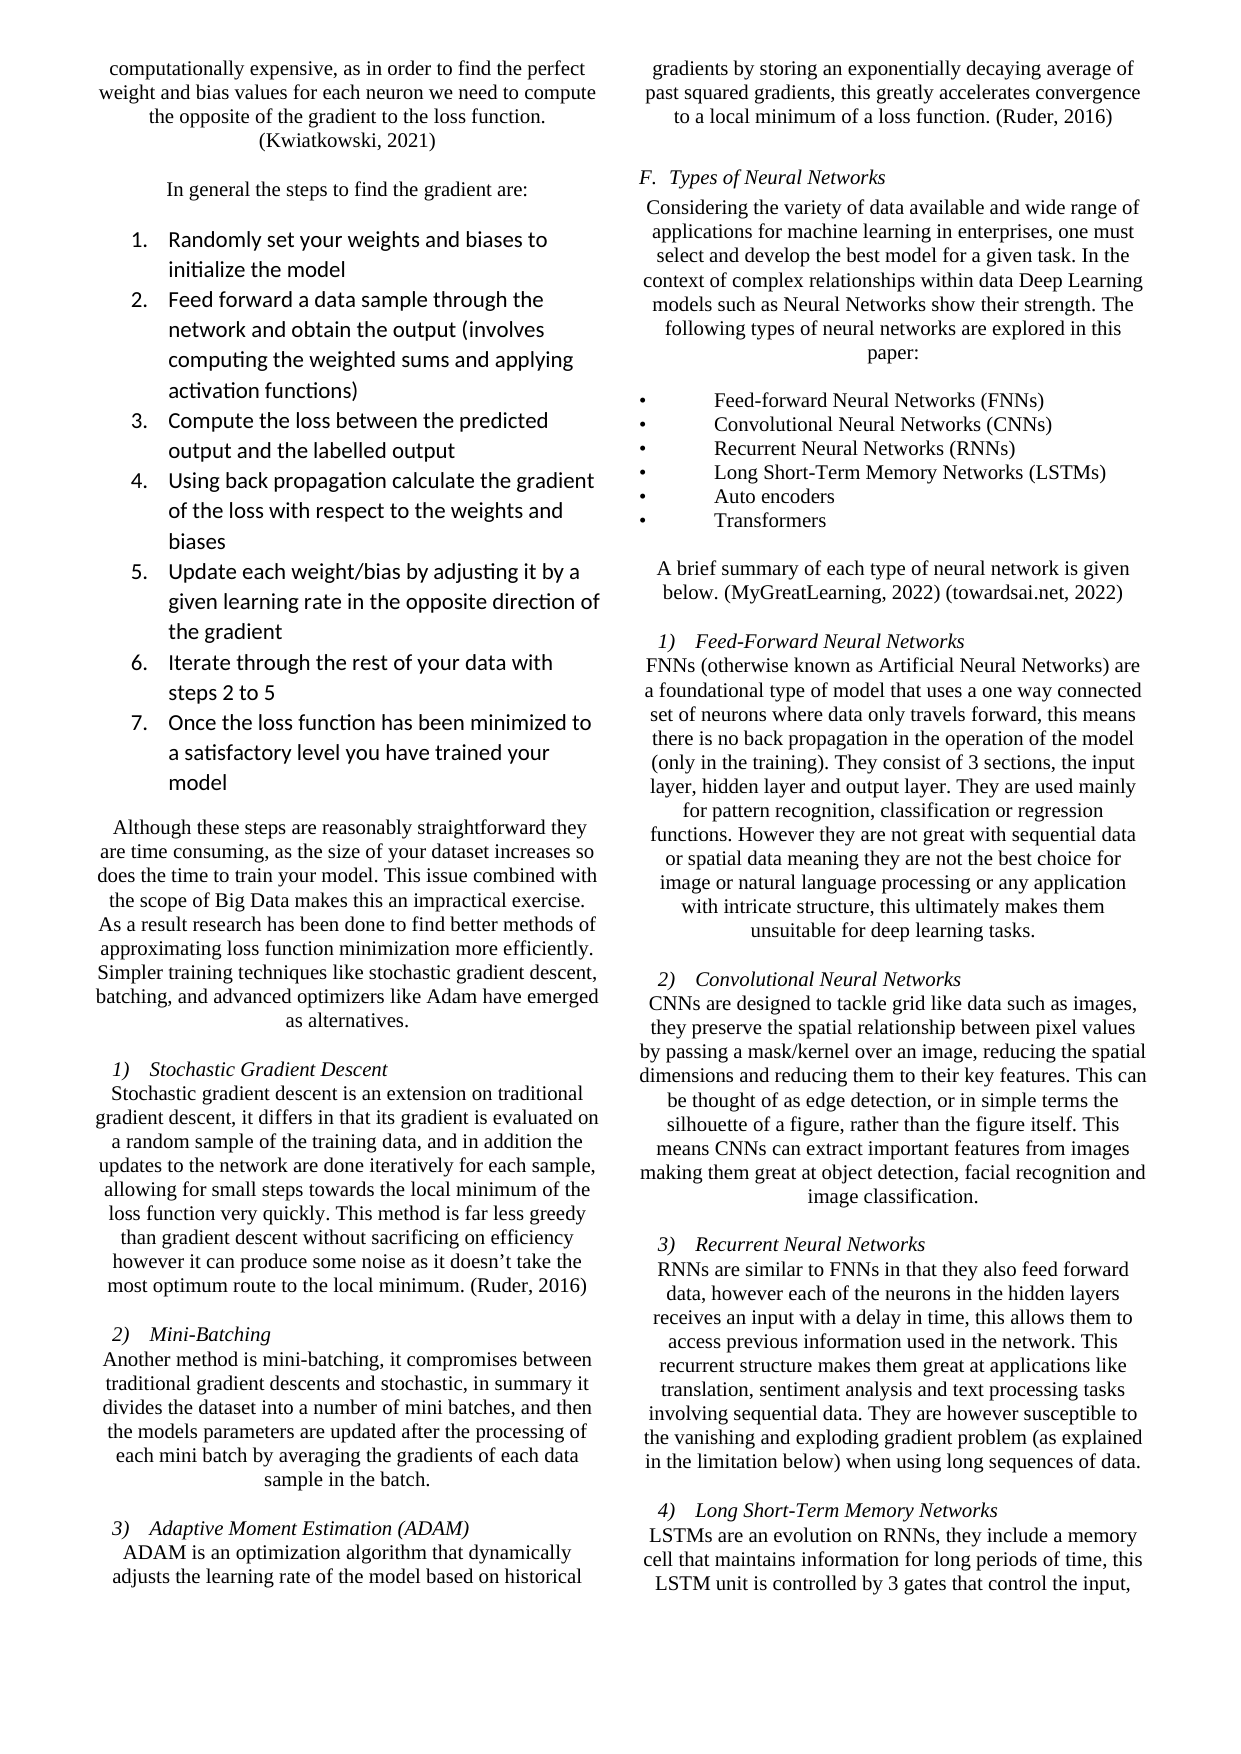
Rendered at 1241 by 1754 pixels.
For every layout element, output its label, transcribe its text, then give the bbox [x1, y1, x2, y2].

subtitle Feed-Forward Neural Networks [639, 628, 1147, 653]
text As a result research has been done to find better methods of approximating loss function minimization more efficiently. Simpler training techniques like stochastic gradient descent, batching, and advanced optimizers like Adam have emerged as alternatives. [93, 912, 601, 1032]
text Stochastic gradient descent is an extension on traditional gradient descent, it differs in that its gradient is evaluated on a random sample of the training data, and in addition the updates to the network are done iteratively for each sample, allowing for small steps towards the local minimum of the loss function very quickly. This method is far less greedy than gradient descent without sacrificing on efficiency however it can produce some noise as it doesn’t take the most optimum route to the local minimum. (Ruder, 2016) [93, 1081, 601, 1297]
text FNNs (otherwise known as Artificial Neural Networks) are a foundational type of model that uses a one way connected set of neurons where data only travels forward, this means there is no back propagation in the operation of the model (only in the training). They consist of 3 sections, the input layer, hidden layer and output layer. They are used mainly for pattern recognition, classification or regression functions. However they are not great with sequential data or spatial data meaning they are not the best choice for image or natural language processing or any application with intricate structure, this ultimately makes them unsuitable for deep learning tasks. [639, 653, 1147, 942]
text • Convolutional Neural Networks (CNNs) [639, 412, 1147, 436]
text CNNs are designed to tackle grid like data such as images, they preserve the spatial relationship between pixel values by passing a mask/kernel over an image, reducing the spatial dimensions and reducing them to their key features. This can be thought of as edge detection, or in simple terms the silhouette of a figure, rather than the figure itself. This means CNNs can extract important features from images making them great at object detection, facial recognition and image classification. [639, 991, 1147, 1208]
text • Recurrent Neural Networks (RNNs) [639, 436, 1147, 460]
subtitle Mini-Batching [93, 1322, 601, 1347]
text Although these steps are reasonably straightforward they are time consuming, as the size of your dataset increases so does the time to train your model. This issue combined with the scope of Big Data makes this an impractical exercise. [93, 815, 601, 912]
list Update each weight/bias by adjusting it by a given learning rate in the opposite direction of the gradient [131, 557, 601, 645]
list Once the loss function has been minimized to a satisfactory level you have trained your model [131, 708, 601, 796]
text • Feed-forward Neural Networks (FNNs) [639, 388, 1147, 412]
list Compute the loss between the predicted output and the labelled output [131, 406, 601, 464]
text RNNs are similar to FNNs in that they also feed forward data, however each of the neurons in the hidden layers receives an input with a delay in time, this allows them to access previous information used in the network. This recurrent structure makes them great at applications like translation, sentiment analysis and text processing tasks involving sequential data. They are however susceptible to the vanishing and exploding gradient problem (as explained in the limitation below) when using long sequences of data. [639, 1257, 1147, 1473]
subtitle Adaptive Moment Estimation (ADAM) [93, 1515, 601, 1540]
text A brief summary of each type of neural network is given below. (MyGreatLearning, 2022) (towardsai.net, 2022) [639, 556, 1147, 604]
subtitle Types of Neural Networks [639, 165, 1147, 189]
text In general the steps to find the gradient are: [93, 177, 601, 201]
subtitle Convolutional Neural Networks [639, 966, 1147, 991]
text ADAM is an optimization algorithm that dynamically adjusts the learning rate of the model based on historical gradients by storing an exponentially decaying average of past squared gradients, this greatly accelerates convergence to a local minimum of a loss function. (Ruder, 2016) [639, 56, 1147, 128]
list Randomly set your weights and biases to initialize the model [131, 225, 601, 283]
subtitle Recurrent Neural Networks [639, 1232, 1147, 1257]
list Using back propagation calculate the gradient of the loss with respect to the weights and biases [131, 466, 601, 555]
text Considering the variety of data available and wide range of applications for machine learning in enterprises, one must select and develop the best model for a given task. In the context of complex relationships within data Deep Learning models such as Neural Networks show their strength. The following types of neural networks are explored in this paper: [639, 195, 1147, 364]
text ADAM is an optimization algorithm that dynamically adjusts the learning rate of the model based on historical gradients by storing an exponentially decaying average of past squared gradients, this greatly accelerates convergence to a local minimum of a loss function. (Ruder, 2016) [93, 1540, 601, 1588]
text • Auto encoders [639, 484, 1147, 508]
subtitle Long Short-Term Memory Networks [639, 1497, 1147, 1522]
list Feed forward a data sample through the network and obtain the output (involves computing the weighted sums and applying activation functions) [131, 285, 601, 404]
subtitle Stochastic Gradient Descent [93, 1056, 601, 1081]
text • Long Short-Term Memory Networks (LSTMs) [639, 460, 1147, 484]
text • Transformers [639, 508, 1147, 532]
list Iterate through the rest of your data with steps 2 to 5 [131, 648, 601, 706]
text Another method is mini-batching, it compromises between traditional gradient descents and stochastic, in summary it divides the dataset into a number of mini batches, and then the models parameters are updated after the processing of each mini batch by averaging the gradients of each data sample in the batch. [93, 1347, 601, 1491]
